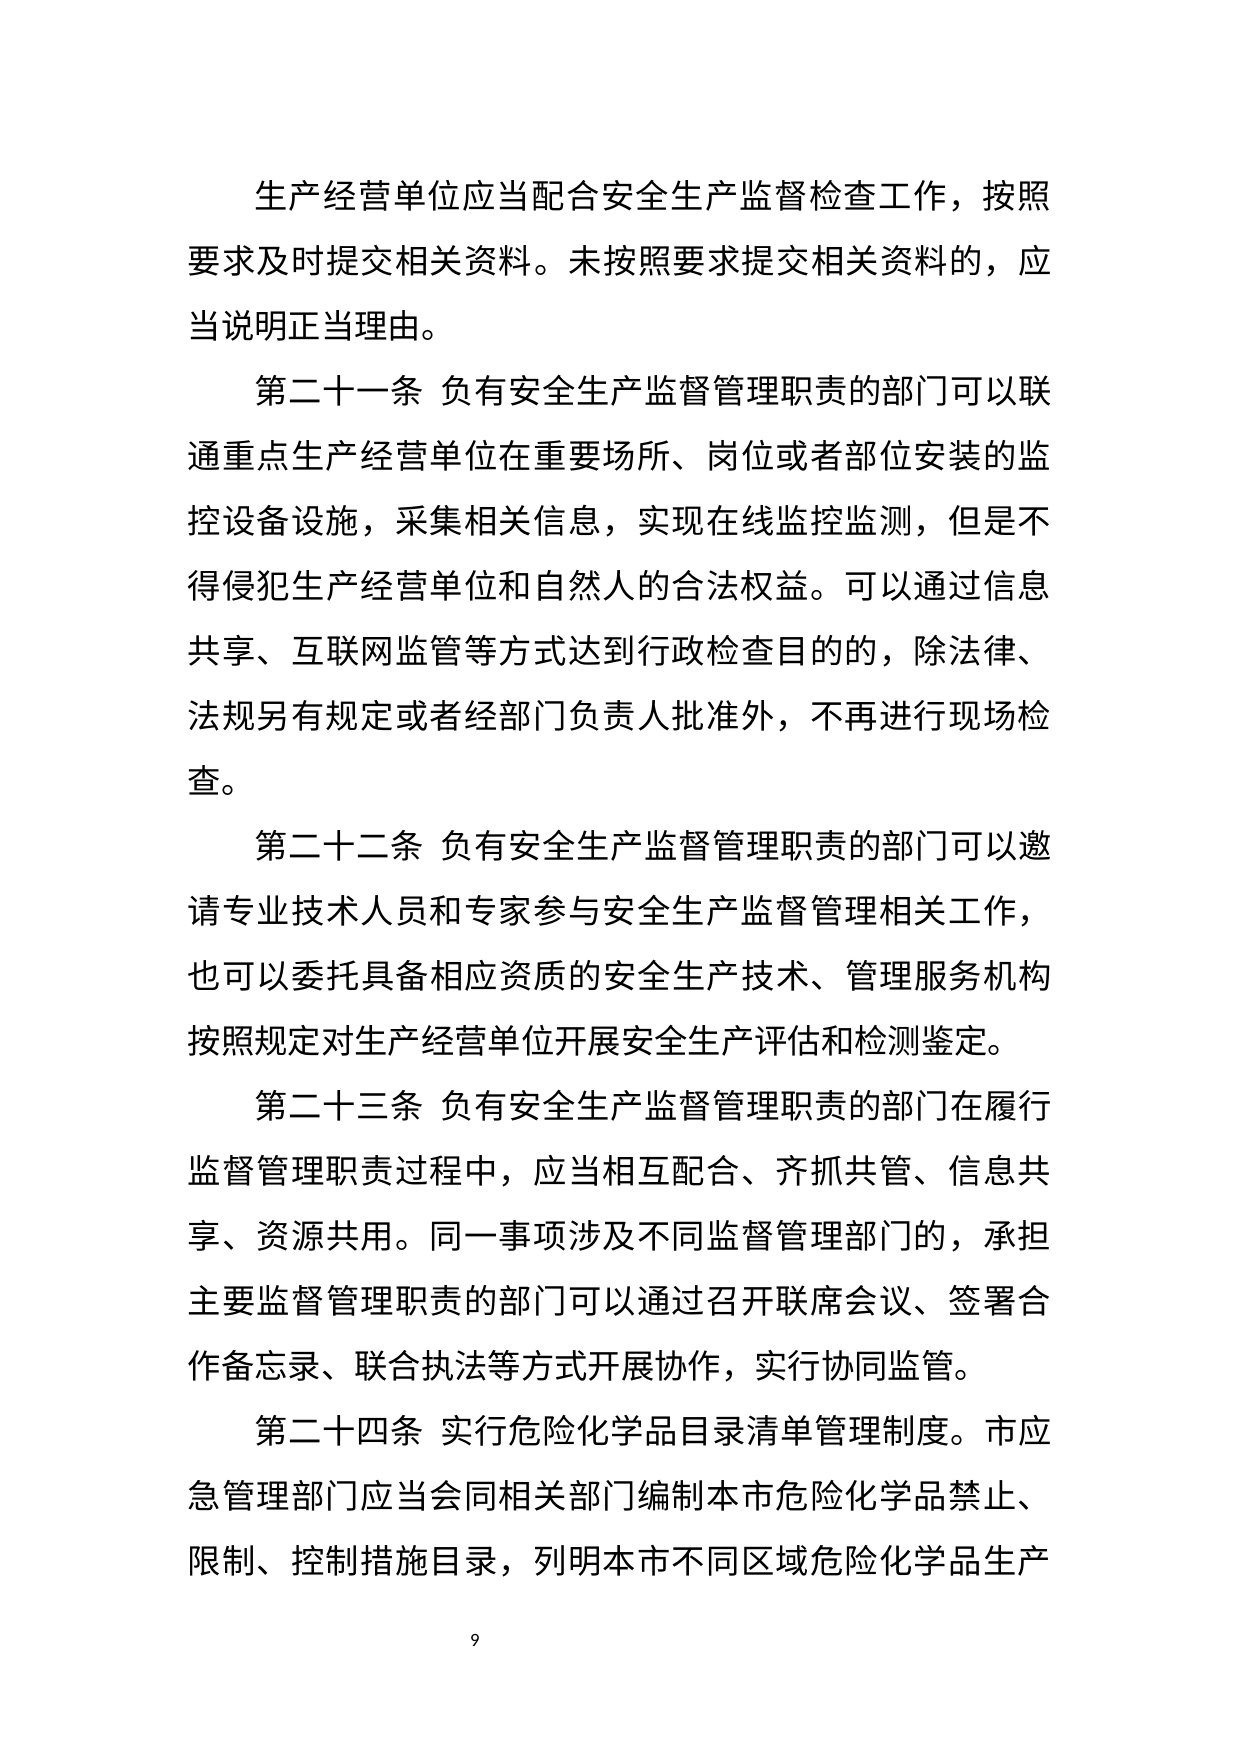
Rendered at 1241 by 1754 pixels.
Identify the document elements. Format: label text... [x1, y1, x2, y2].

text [187, 1397, 1053, 1592]
text 第二十一条 负有安全生产监督管理职责的部门可以联通重点生产经营单位在重要场所、岗位或者部位安装的监控设备设施，采集相关信息，实现在线监控监测，但是不得侵犯生产经营单位和自然人的合法权益。可以通过信息共享、互联网监管等方式达到行政检查目的的，除法律、法规另有规定或者经部门负责人批准外，不再进行现场检查。 [187, 357, 1053, 812]
text 生产经营单位应当配合安全生产监督检查工作，按照要求及时提交相关资料。未按照要求提交相关资料的，应当说明正当理由。 [187, 162, 1053, 357]
text 第二十三条 负有安全生产监督管理职责的部门在履行监督管理职责过程中，应当相互配合、齐抓共管、信息共享、资源共用。同一事项涉及不同监督管理部门的，承担主要监督管理职责的部门可以通过召开联席会议、签署合作备忘录、联合执法等方式开展协作，实行协同监管。 [187, 1072, 1053, 1397]
text 第二十二条 负有安全生产监督管理职责的部门可以邀请专业技术人员和专家参与安全生产监督管理相关工作，也可以委托具备相应资质的安全生产技术、管理服务机构按照规定对生产经营单位开展安全生产评估和检测鉴定。 [187, 812, 1053, 1072]
